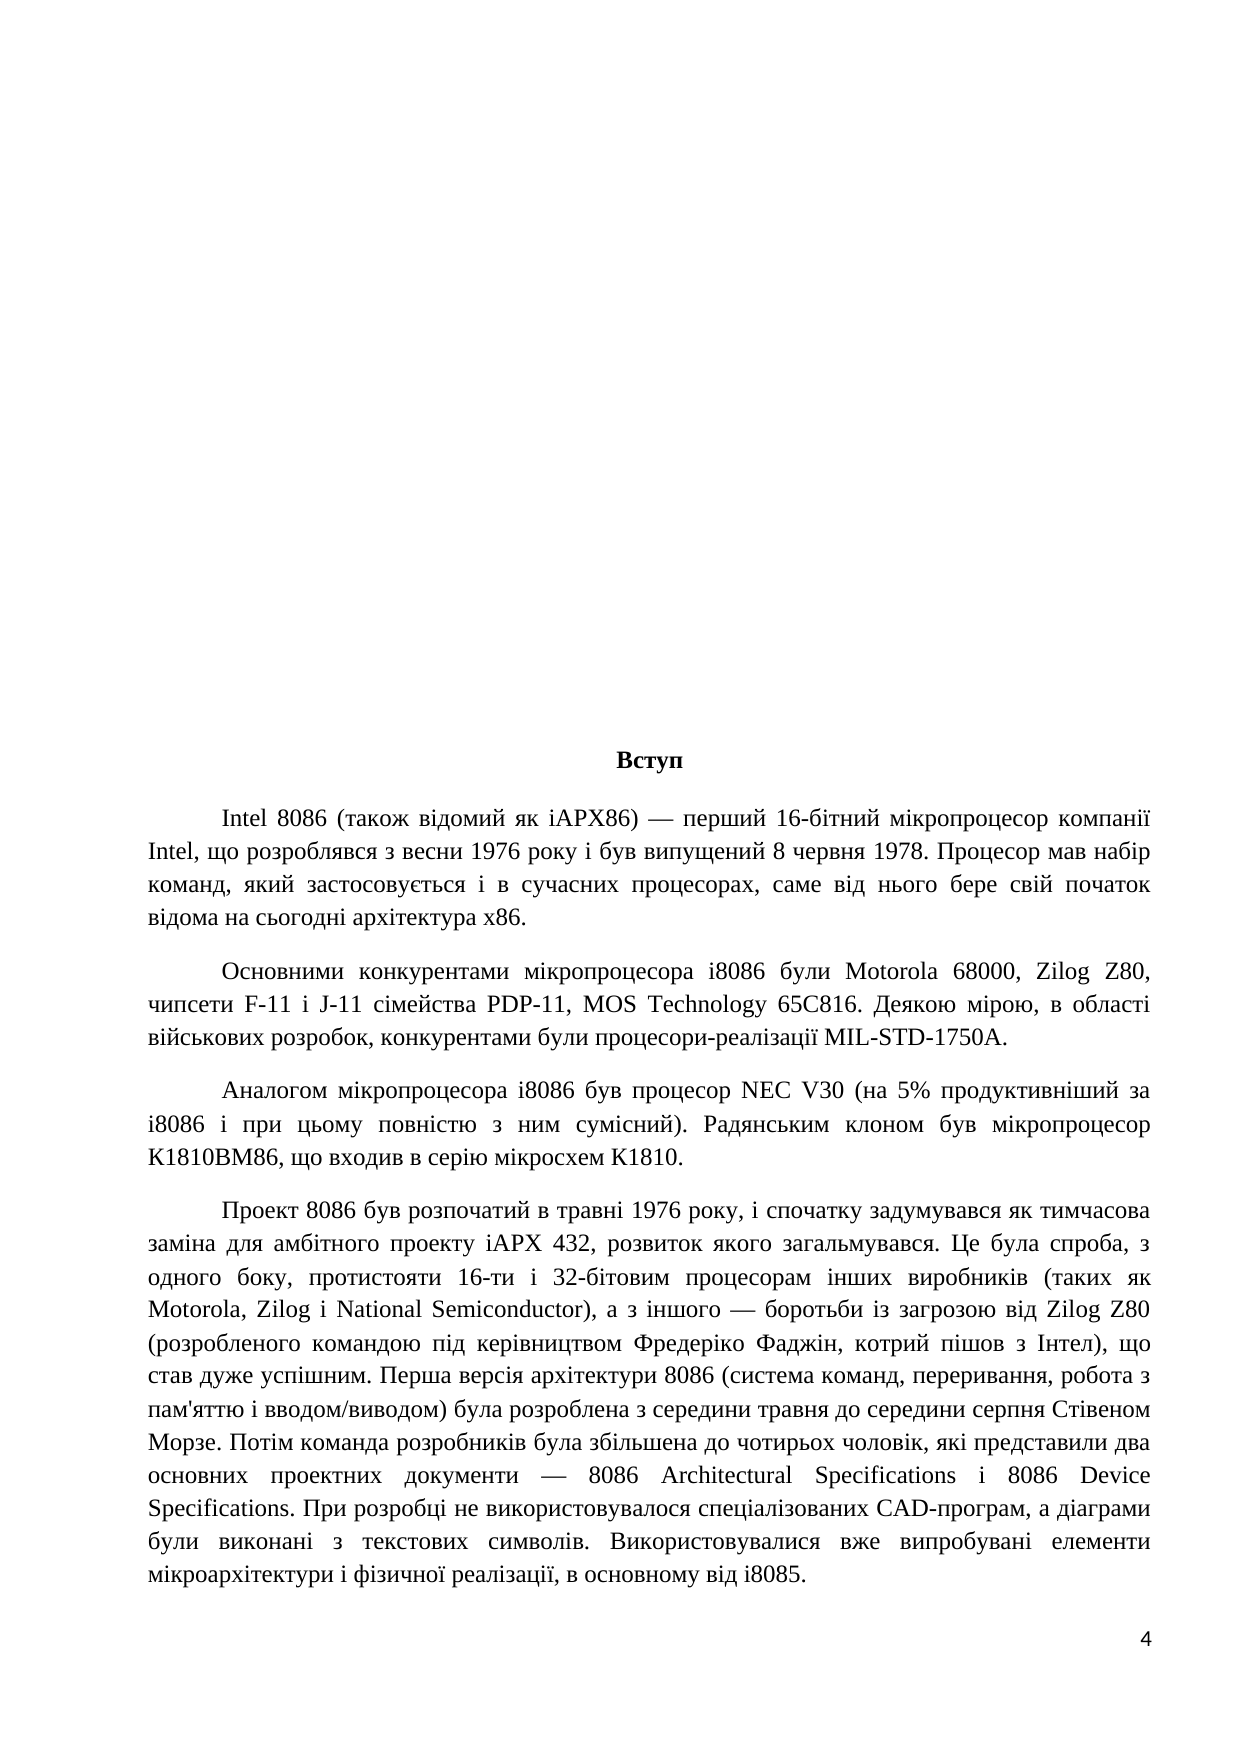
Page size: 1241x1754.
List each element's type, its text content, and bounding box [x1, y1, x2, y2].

text Основними конкурентами мікропроцесора i8086 були Motorola 68000, Zilog Z80, чипсети F-11 і J-11 сімейства PDP-11, MOS Technology 65C816. Деякою мірою, в області військових розробок, конкурентами були процесори-реалізації MIL-STD-1750A. [148, 956, 1152, 1051]
text Аналогом мікропроцесора i8086 був процесор NEC V30 (на 5% продуктивніший за i8086 і при цьому повністю з ним сумісний). Радянським клоном був мікропроцесор К1810ВМ86, що входив в серію мікросхем К1810. [148, 1076, 1152, 1170]
text Проект 8086 був розпочатий в травні 1976 року, і спочатку задумувався як тимчасова заміна для амбітного проекту iAPX 432, розвиток якого загальмувався. Це була спроба, з одного боку, протистояти 16-ти і 32-бітовим процесорам інших виробників (таких як Motorola, Zilog і National Semiconductor), а з іншого — боротьби із загрозою від Zilog Z80 (розробленого командою під керівництвом Фредеріко Фаджін, котрий пішов з Інтел), що став дуже успішним. Перша версія архітектури 8086 (система команд, переривання, робота з пам'яттю і вводом/виводом) була розроблена з середини травня до середини серпня Стівеном Морзе. Потім команда розробників була збільшена до чотирьох чоловік, які представили два основних проектних документи — 8086 Architectural Specifications і 8086 Device Specifications. При розробці не використовувалося спеціалізованих CAD-програм, а діаграми були виконані з текстових символів. Використовувалися вже випробувані елементи мікроархітектури і фізичної реалізації, в основному від i8085. [148, 1196, 1152, 1587]
text Intel 8086 (також відомий як iAPX86) — перший 16-бітний мікропроцесор компанії Intel, що розроблявся з весни 1976 року і був випущений 8 червня 1978. Процесор мав набір команд, який застосовується і в сучасних процесорах, саме від нього бере свій початок відома на сьогодні архітектура x86. [148, 803, 1152, 931]
subtitle Вступ [148, 745, 1152, 774]
